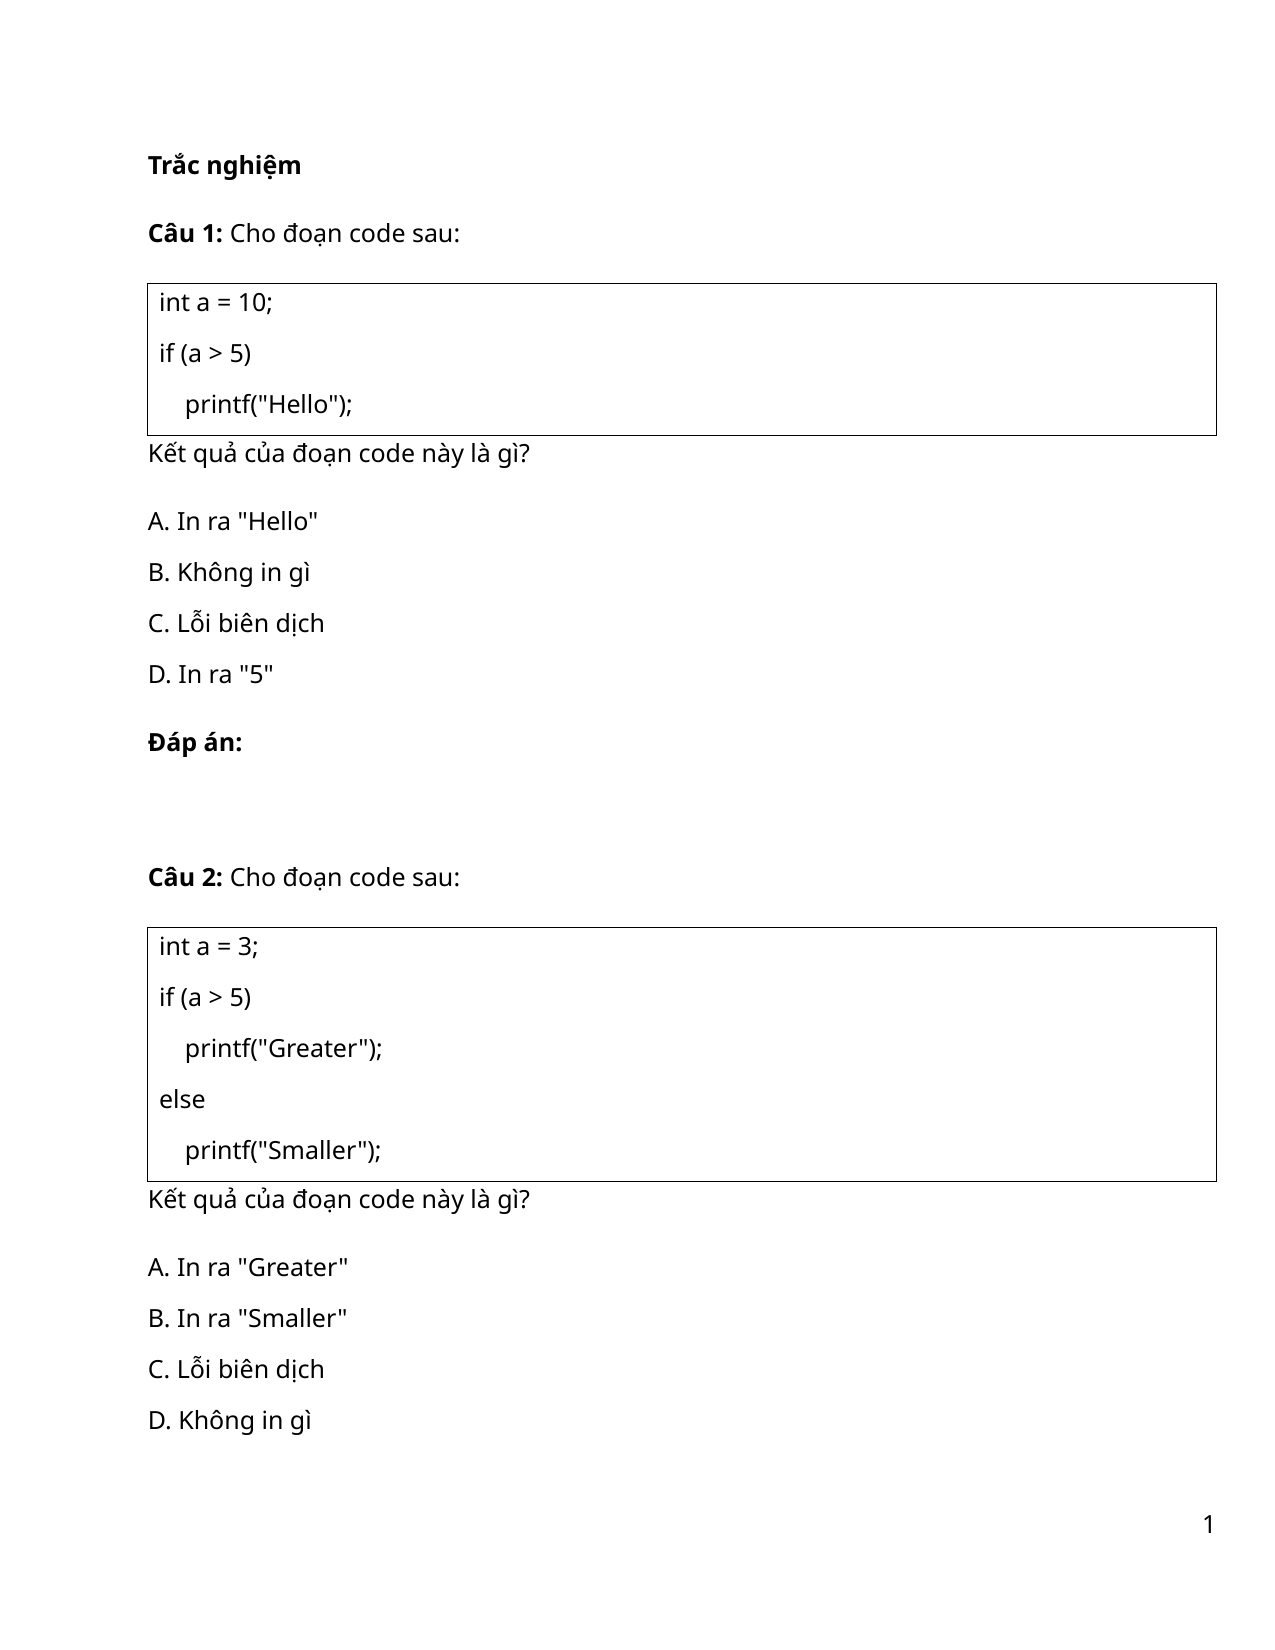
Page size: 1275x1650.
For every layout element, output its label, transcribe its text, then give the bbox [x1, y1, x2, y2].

text Kết quả của đoạn code này là gì? [148, 436, 1216, 470]
table_header int a = 10; if (a > 5) printf("Hello"); [148, 284, 1216, 434]
text Câu 1: Cho đoạn code sau: [148, 215, 1216, 249]
text Kết quả của đoạn code này là gì? [148, 1182, 1216, 1216]
text A. In ra "Greater" B. In ra "Smaller" C. Lỗi biên dịch D. Không in gì [148, 1249, 1216, 1437]
text A. In ra "Hello" B. Không in gì C. Lỗi biên dịch D. In ra "5" [148, 503, 1216, 691]
text Câu 2: Cho đoạn code sau: [148, 859, 1216, 894]
text Trắc nghiệm [148, 148, 1216, 182]
table_header int a = 3; if (a > 5) printf("Greater"); else printf("Smaller"); [148, 928, 1216, 1181]
text Đáp án: [148, 724, 1216, 758]
